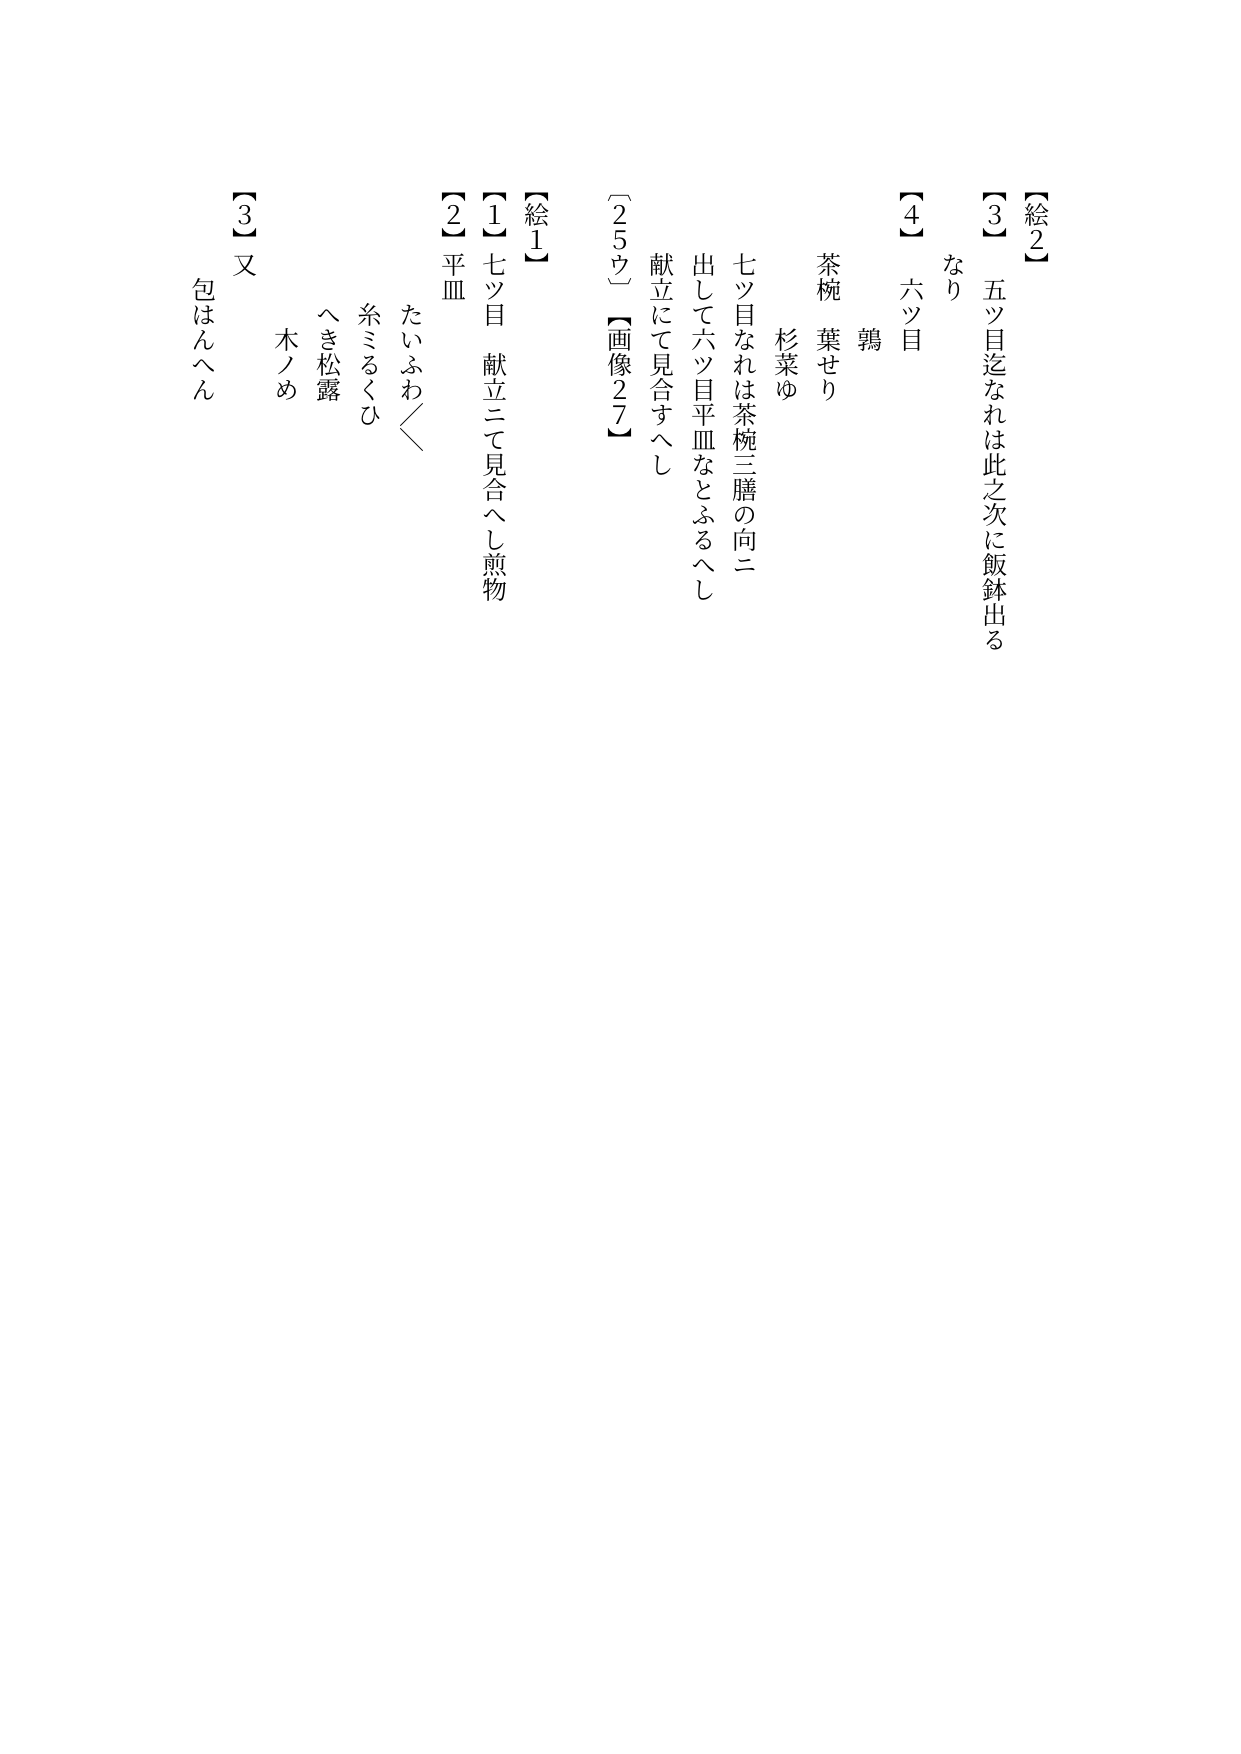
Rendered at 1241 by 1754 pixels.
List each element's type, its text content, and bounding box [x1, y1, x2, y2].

list なり [933, 252, 974, 1547]
text 〔２５ウ〕【画像２７】 [599, 177, 641, 1547]
list 献立にて見合すへし [641, 252, 683, 1547]
text 【絵２】 [1016, 177, 1058, 1547]
list 茶椀 葉せり [808, 252, 849, 1547]
list 杉菜ゆ [766, 252, 808, 1547]
list 七ツ目なれは茶椀三膳の向ニ [724, 252, 766, 1547]
text 【２】平皿 [433, 177, 474, 1547]
text 包はんへん [183, 177, 224, 1547]
text 木ノめ [266, 177, 308, 1547]
list 六ツ目 [891, 177, 933, 1547]
list 鶉 [849, 252, 891, 1547]
text 【３】又 [224, 177, 266, 1547]
list 出して六ツ目平皿なとふるへし [683, 252, 724, 1547]
text 【１】七ツ目 献立ニて見合へし煎物 [474, 177, 516, 1547]
text 【絵１】 [516, 177, 558, 1547]
text へき松露 [308, 177, 349, 1547]
text たいふわ／＼ [391, 177, 433, 1547]
text 糸ミるくひ [349, 177, 391, 1547]
list 五ツ目迄なれは此之次に飯鉢出る [974, 177, 1016, 1547]
